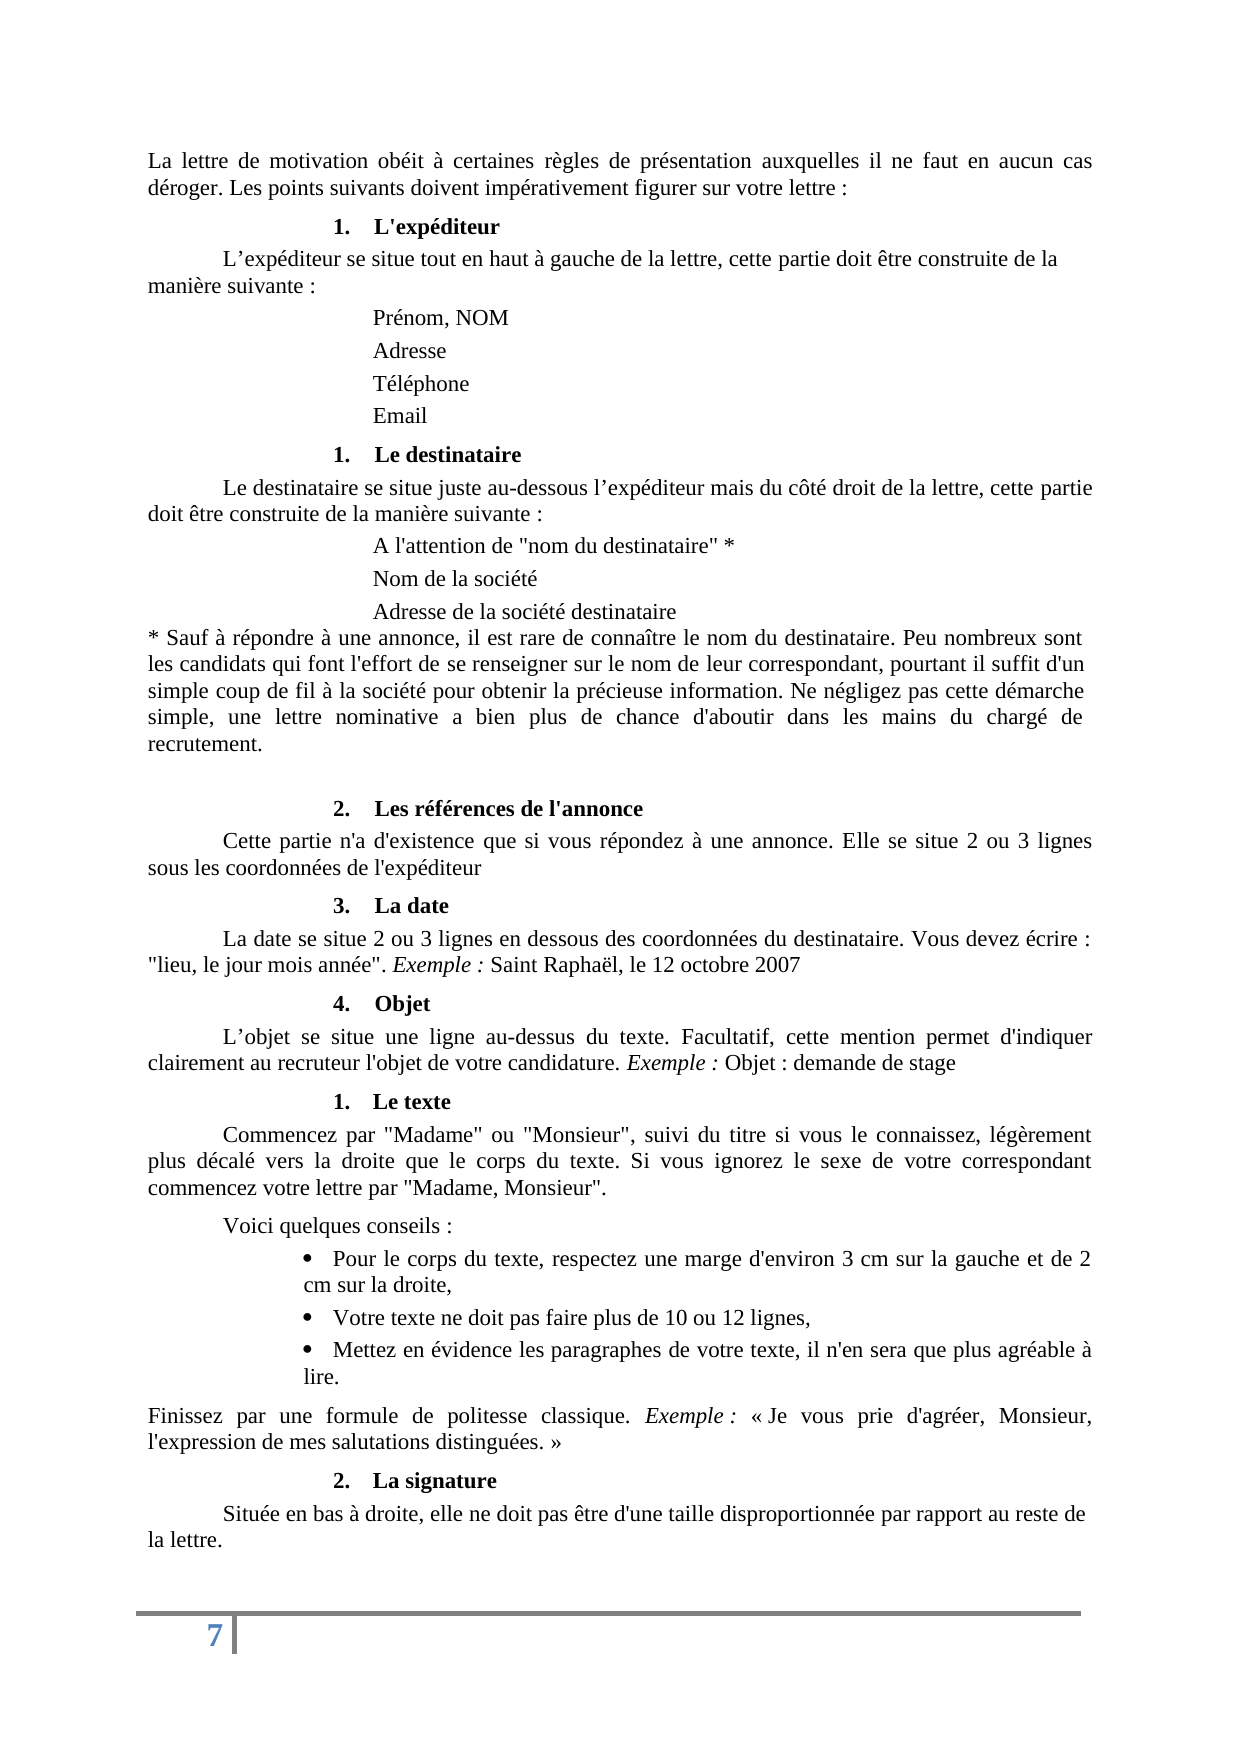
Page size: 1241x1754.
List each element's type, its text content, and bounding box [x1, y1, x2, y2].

list La signature [333, 1467, 1085, 1493]
text Cette partie n'a d'existence que si vous répondez à une annonce. Elle se situe 2 ou 3 lignes sous les coordonnées de l'expéditeur [148, 827, 1093, 880]
list Objet [333, 990, 1085, 1017]
text L’expéditeur se situe tout en haut à gauche de la lettre, cette partie doit être construite de la manière suivante : [148, 245, 1093, 298]
text Adresse de la société destinataire [373, 598, 1093, 624]
text Située en bas à droite, elle ne doit pas être d'une taille disproportionnée par rapport au reste de la lettre. [148, 1499, 1093, 1552]
text Finissez par une formule de politesse classique. Exemple : « Je vous prie d'agréer, Monsieur, l'expression de mes salutations distinguées. » [148, 1402, 1093, 1454]
text Email [373, 402, 1093, 428]
text L’objet se situe une ligne au-dessus du texte. Facultatif, cette mention permet d'indiquer clairement au recruteur l'objet de votre candidature. Exemple : Objet : demande de stage [148, 1023, 1093, 1076]
text Prénom, NOM [373, 304, 1093, 331]
text Téléphone [373, 369, 1093, 396]
text A l'attention de "nom du destinataire" * [373, 533, 1093, 559]
text Commencez par "Madame" ou "Monsieur", suivi du titre si vous le connaissez, légèrement plus décalé vers la droite que le corps du texte. Si vous ignorez le sexe de votre correspondant commencez votre lettre par "Madame, Monsieur". [148, 1121, 1093, 1200]
list Votre texte ne doit pas faire plus de 10 ou 12 lignes, [303, 1304, 1093, 1330]
list Pour le corps du texte, respectez une marge d'environ 3 cm sur la gauche et de 2 cm sur la droite, [303, 1245, 1093, 1298]
list L'expéditeur [333, 213, 1085, 239]
text La lettre de motivation obéit à certaines règles de présentation auxquelles il ne faut en aucun cas déroger. Les points suivants doivent impérativement figurer sur votre lettre : [148, 148, 1093, 200]
text * Sauf à répondre à une annonce, il est rare de connaître le nom du destinataire. Peu nombreux sont les candidats qui font l'effort de se renseigner sur le nom de leur correspondant, pourtant il suffit d'un simple coup de fil à la société pour obtenir la précieuse information. Ne négligez pas cette démarche simple, une lettre nominative a bien plus de chance d'aboutir dans les mains du chargé de recrutement. [148, 624, 1085, 756]
list Les références de l'annonce [333, 795, 1085, 821]
list Le destinataire [333, 441, 1085, 467]
text La date se situe 2 ou 3 lignes en dessous des coordonnées du destinataire. Vous devez écrire : "lieu, le jour mois année". Exemple : Saint Raphaël, le 12 octobre 2007 [148, 925, 1093, 978]
text Voici quelques conseils : [148, 1212, 1093, 1239]
list Le texte [333, 1088, 1085, 1114]
text Adresse [373, 337, 1093, 363]
list La date [333, 893, 1085, 919]
list Mettez en évidence les paragraphes de votre texte, il n'en sera que plus agréable à lire. [303, 1337, 1093, 1389]
text Le destinataire se situe juste au-dessous l’expéditeur mais du côté droit de la lettre, cette partie doit être construite de la manière suivante : [148, 474, 1093, 526]
text Nom de la société [373, 565, 1093, 592]
